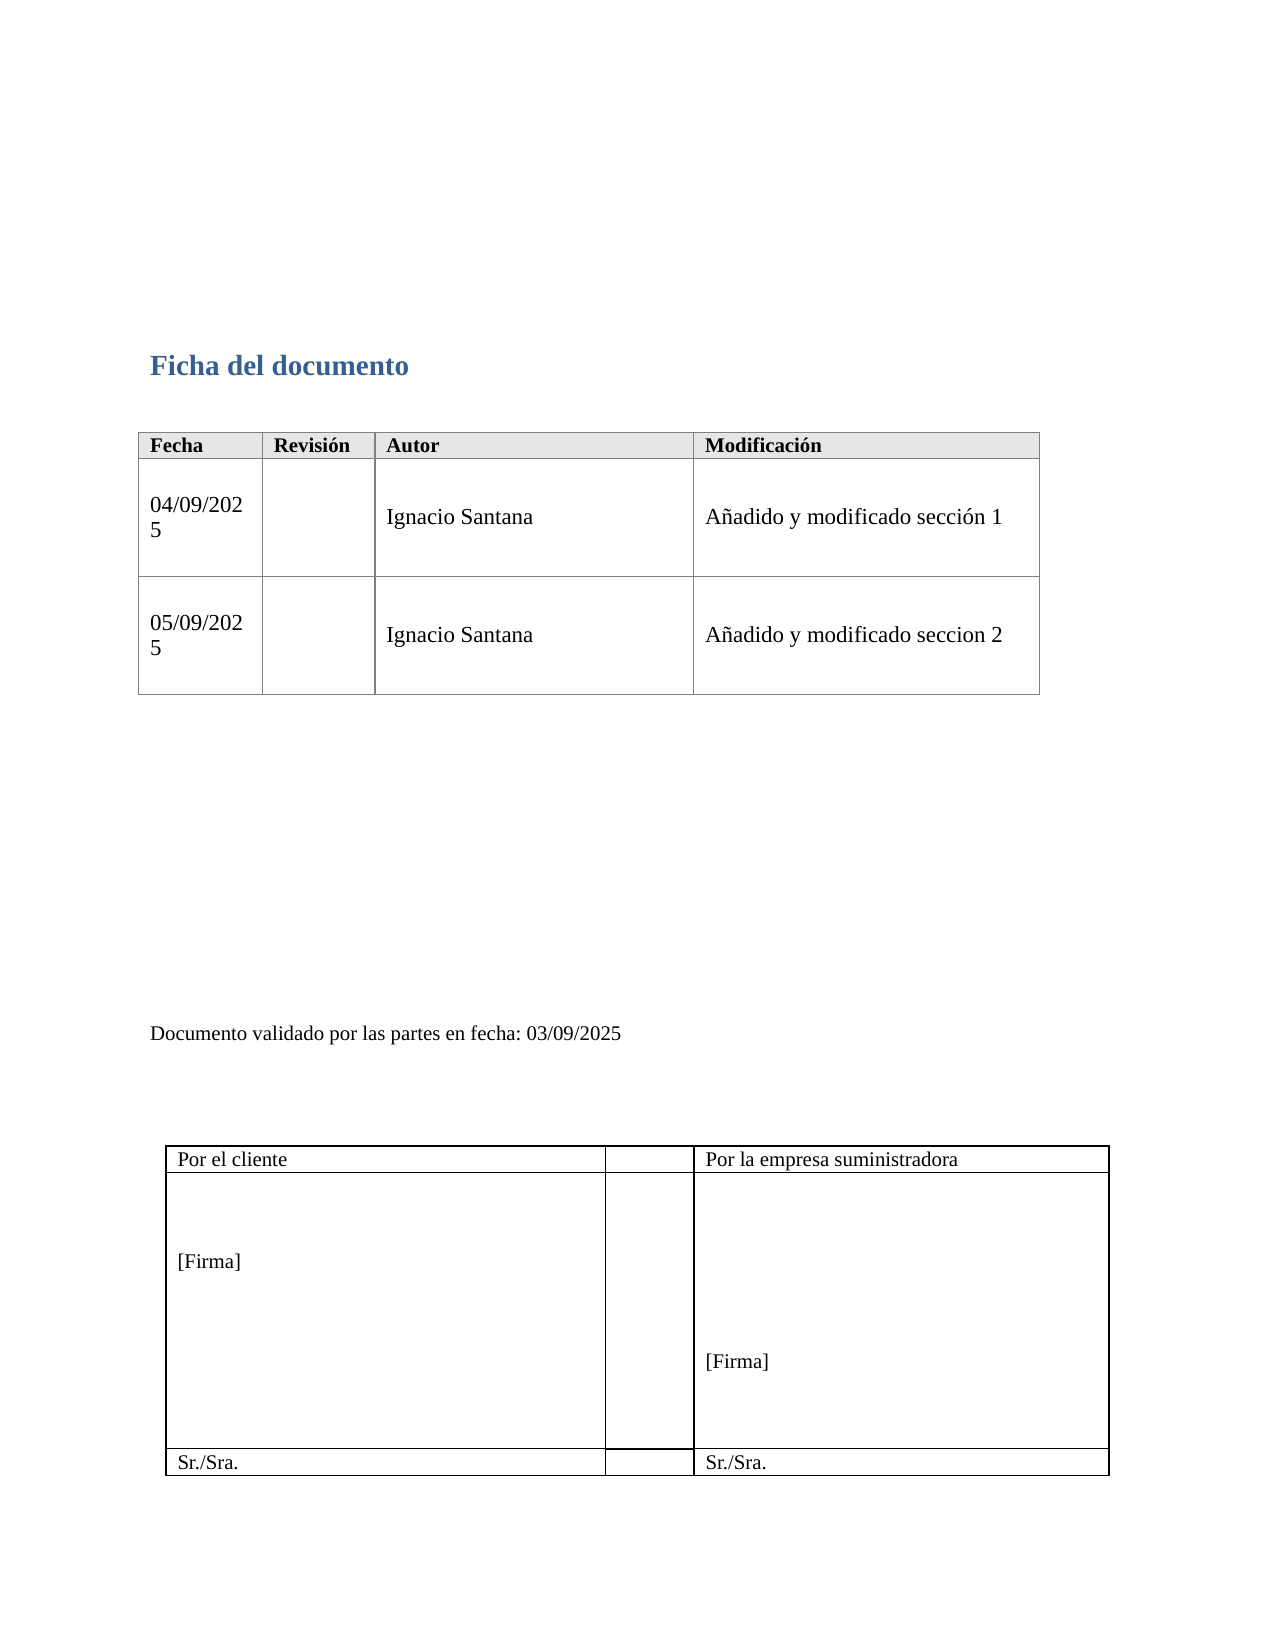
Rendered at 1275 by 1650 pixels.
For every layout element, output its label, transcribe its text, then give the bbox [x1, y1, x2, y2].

table_cell Sr./Sra. [167, 1449, 605, 1475]
table_header [606, 1147, 693, 1172]
table_header Fecha [139, 433, 262, 458]
table_cell Añadido y modificado sección 1 [694, 459, 1039, 576]
table_header Autor [376, 433, 693, 458]
table_cell 04/09/2025 [139, 459, 262, 576]
table_header Modificación [694, 433, 1039, 458]
table_cell 05/09/2025 [139, 577, 262, 694]
table_cell Ignacio Santana [376, 577, 693, 694]
table_header Revisión [263, 433, 374, 458]
table_cell Añadido y modificado seccion 2 [694, 577, 1039, 694]
table_cell Sr./Sra. [695, 1449, 1108, 1475]
table_cell [Firma] [167, 1173, 605, 1448]
text Ficha del documento [150, 353, 1125, 382]
table_cell Ignacio Santana [376, 459, 693, 576]
table_header Por la empresa suministradora [695, 1147, 1108, 1172]
table_header Por el cliente [167, 1147, 605, 1172]
table_cell [263, 577, 374, 694]
table_cell [Firma] [695, 1173, 1108, 1448]
table_cell [606, 1450, 693, 1475]
text Documento validado por las partes en fecha: 03/09/2025 [150, 1020, 1125, 1045]
table_cell [263, 459, 374, 576]
table_cell [606, 1173, 693, 1448]
